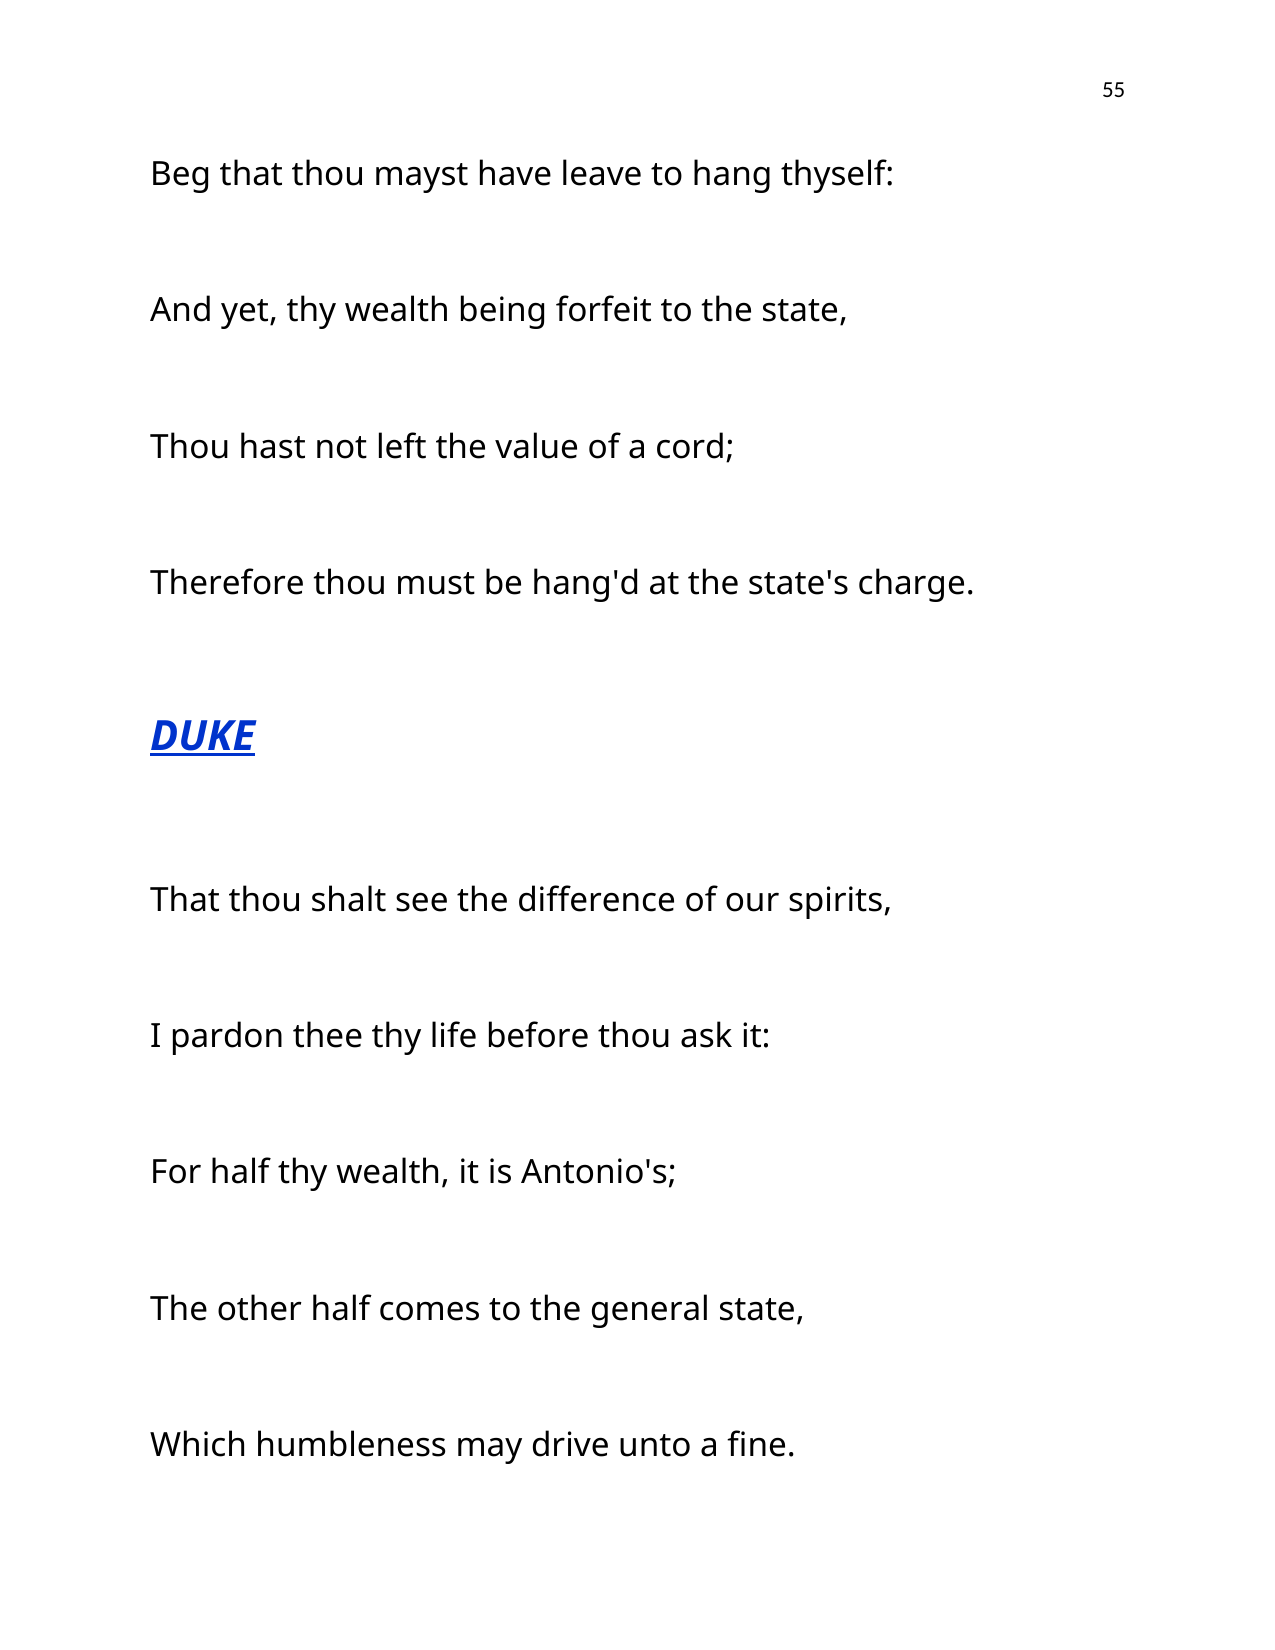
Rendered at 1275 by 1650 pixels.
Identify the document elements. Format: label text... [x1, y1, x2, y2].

text Beg that thou mayst have leave to hang thyself: And yet, thy wealth being forfeit to the state, Thou hast not left the value of a cord; Therefore thou must be hang'd at the state's charge. [150, 150, 1125, 604]
text That thou shalt see the difference of our spirits, I pardon thee thy life before thou ask it: For half thy wealth, it is Antonio's; The other half comes to the general state, Which humbleness may drive unto a fine. [150, 876, 1125, 1466]
text DUKE [150, 705, 1125, 762]
